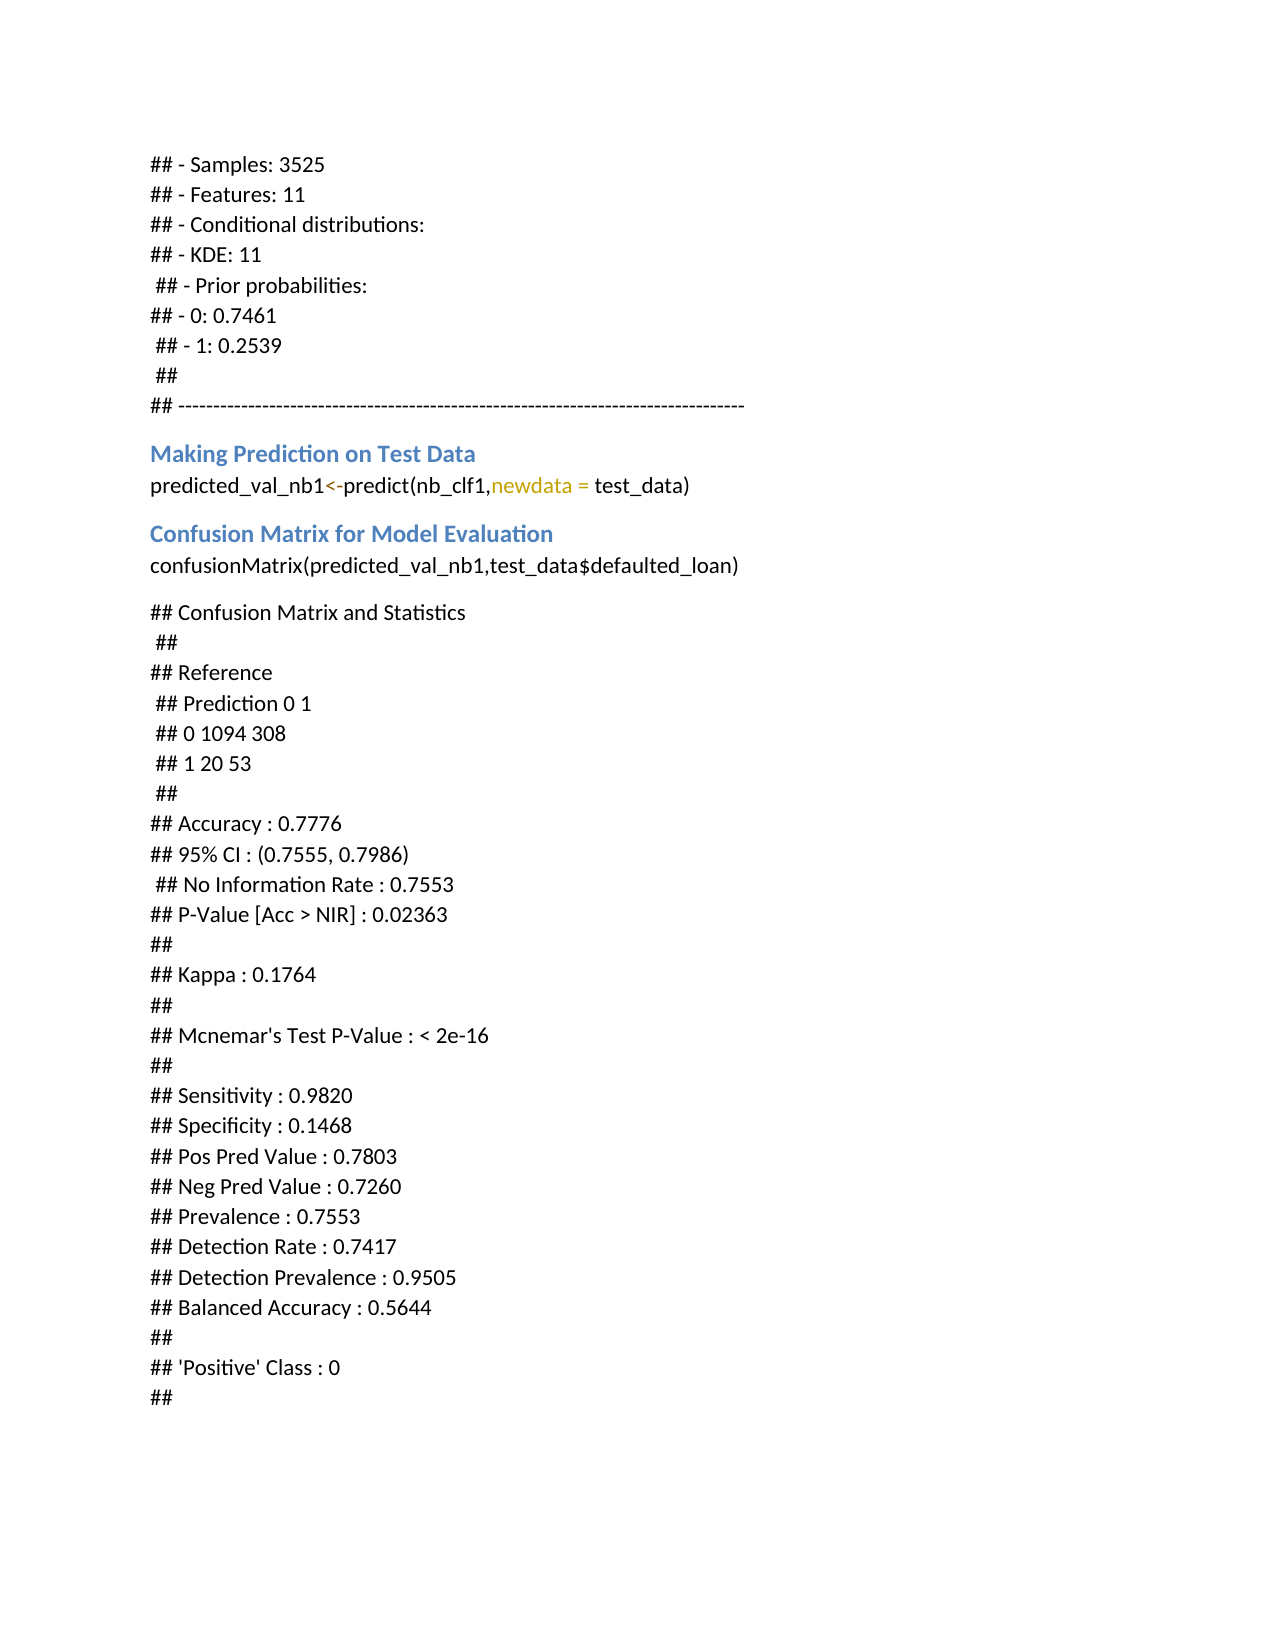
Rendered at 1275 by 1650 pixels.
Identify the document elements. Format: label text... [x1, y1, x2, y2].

text ## Confusion Matrix and Statistics ## ## Reference ## Prediction 0 1 ## 0 1094 308 ## 1 20 53 ## ## Accuracy : 0.7776 ## 95% CI : (0.7555, 0.7986) ## No Information Rate : 0.7553 ## P-Value [Acc > NIR] : 0.02363 ## ## Kappa : 0.1764 ## ## Mcnemar's Test P-Value : < 2e-16 ## ## Sensitivity : 0.9820 ## Specificity : 0.1468 ## Pos Pred Value : 0.7803 ## Neg Pred Value : 0.7260 ## Prevalence : 0.7553 ## Detection Rate : 0.7417 ## Detection Prevalence : 0.9505 ## Balanced Accuracy : 0.5644 ## ## 'Positive' Class : 0 ## [150, 598, 1125, 1412]
subtitle Confusion Matrix for Model Evaluation [150, 518, 1125, 549]
text confusionMatrix(predicted_val_nb1,test_data$defaulted_loan) [150, 551, 1125, 579]
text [150, 150, 1125, 420]
text predicted_val_nb1<-predict(nb_clf1,newdata = test_data) [150, 471, 1125, 499]
subtitle Making Prediction on Test Data [150, 438, 1125, 469]
